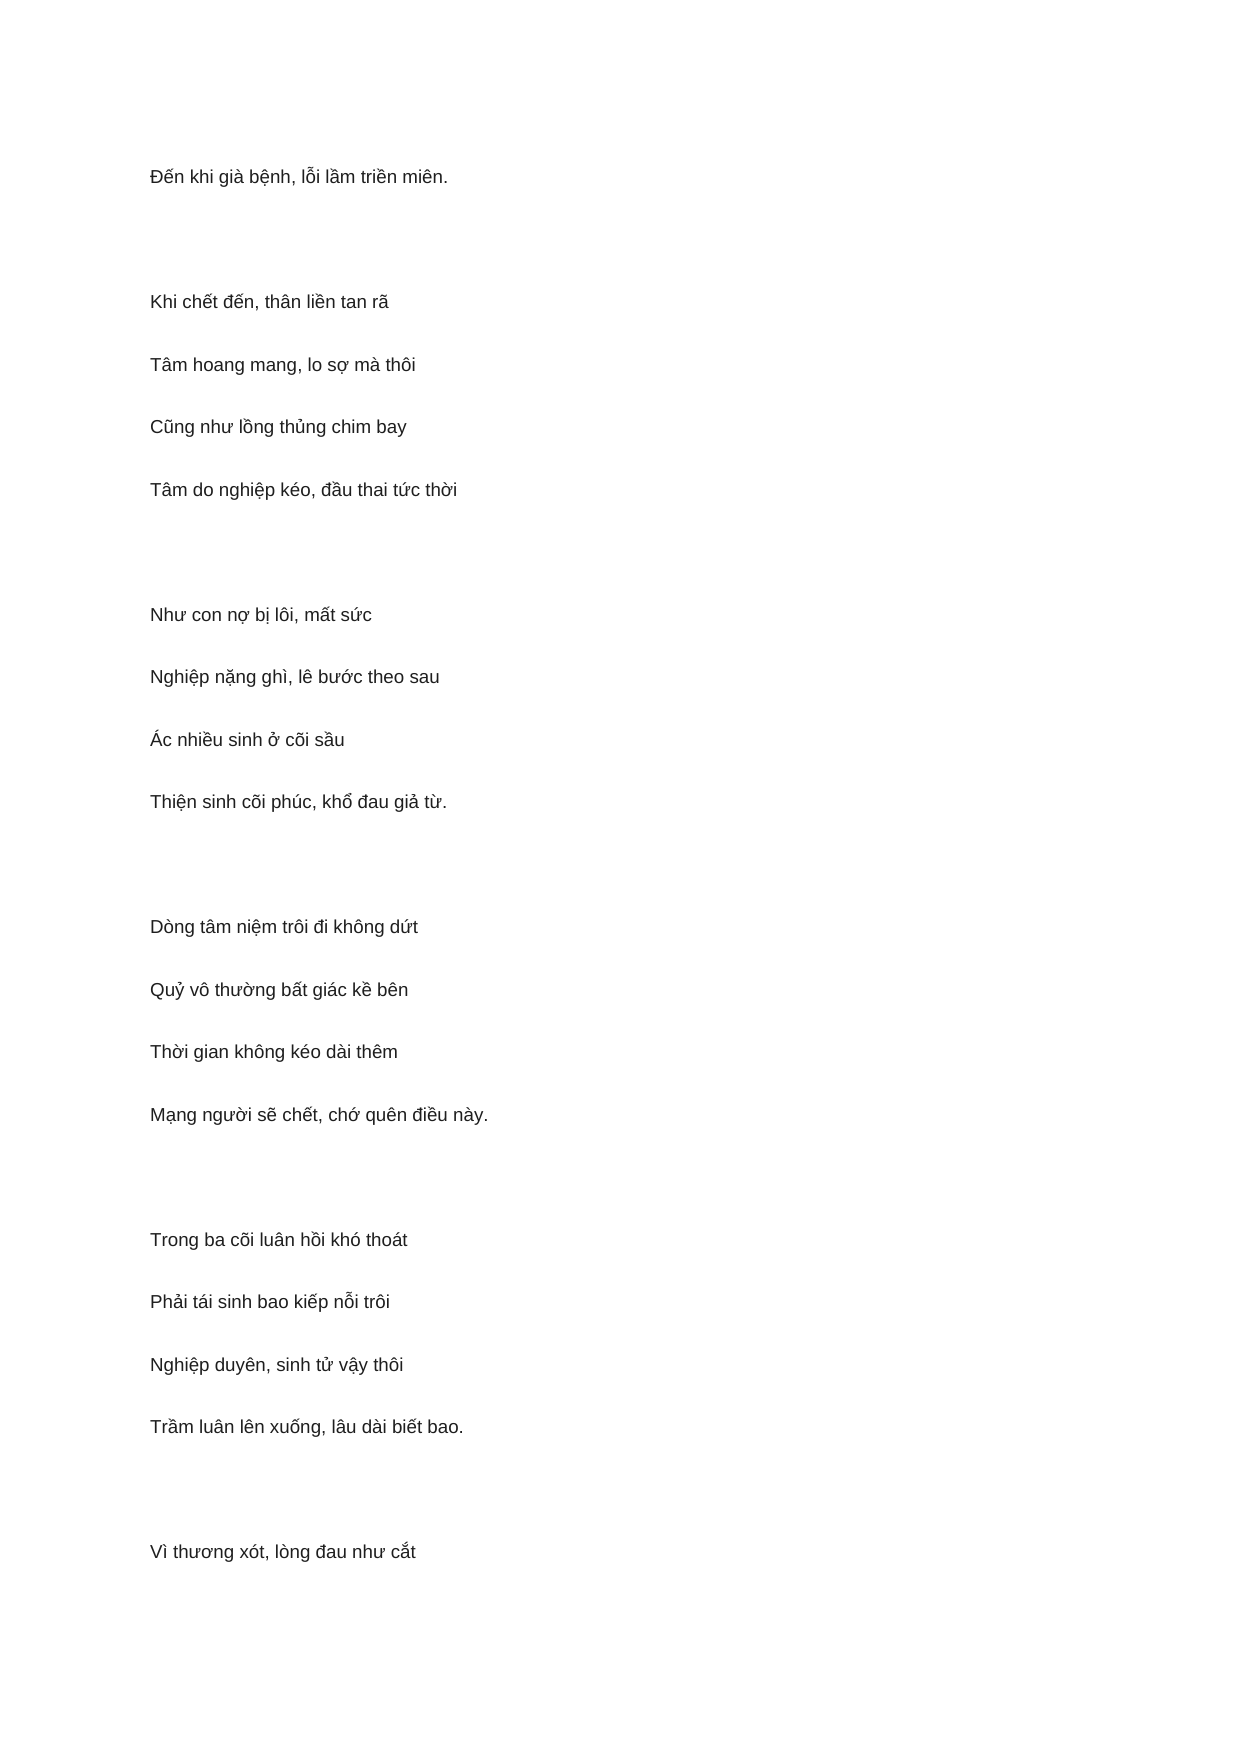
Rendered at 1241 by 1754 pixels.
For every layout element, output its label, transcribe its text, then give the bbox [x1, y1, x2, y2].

text Nghiệp nặng ghì, lê bước theo sau [150, 650, 1090, 687]
text Vì thương xót, lòng đau như cắt [150, 1525, 1090, 1562]
text Thiện sinh cõi phúc, khổ đau giả từ. [150, 775, 1090, 812]
text Phải tái sinh bao kiếp nỗi trôi [150, 1275, 1090, 1312]
text Mạng người sẽ chết, chớ quên điều này. [150, 1087, 1090, 1125]
text Tâm hoang mang, lo sợ mà thôi [150, 337, 1090, 375]
text Cũng như lồng thủng chim bay [150, 400, 1090, 437]
text Nghiệp duyên, sinh tử vậy thôi [150, 1337, 1090, 1375]
text Quỷ vô thường bất giác kề bên [150, 962, 1090, 1000]
text Ác nhiều sinh ở cõi sầu [150, 712, 1090, 750]
text Khi chết đến, thân liền tan rã [150, 275, 1090, 312]
text Đến khi già bệnh, lỗi lầm triền miên. [150, 150, 1090, 187]
text Dòng tâm niệm trôi đi không dứt [150, 900, 1090, 937]
text Trầm luân lên xuống, lâu dài biết bao. [150, 1400, 1090, 1437]
text Như con nợ bị lôi, mất sức [150, 587, 1090, 625]
text Tâm do nghiệp kéo, đầu thai tức thời [150, 462, 1090, 500]
text Trong ba cõi luân hồi khó thoát [150, 1212, 1090, 1250]
text Thời gian không kéo dài thêm [150, 1025, 1090, 1062]
